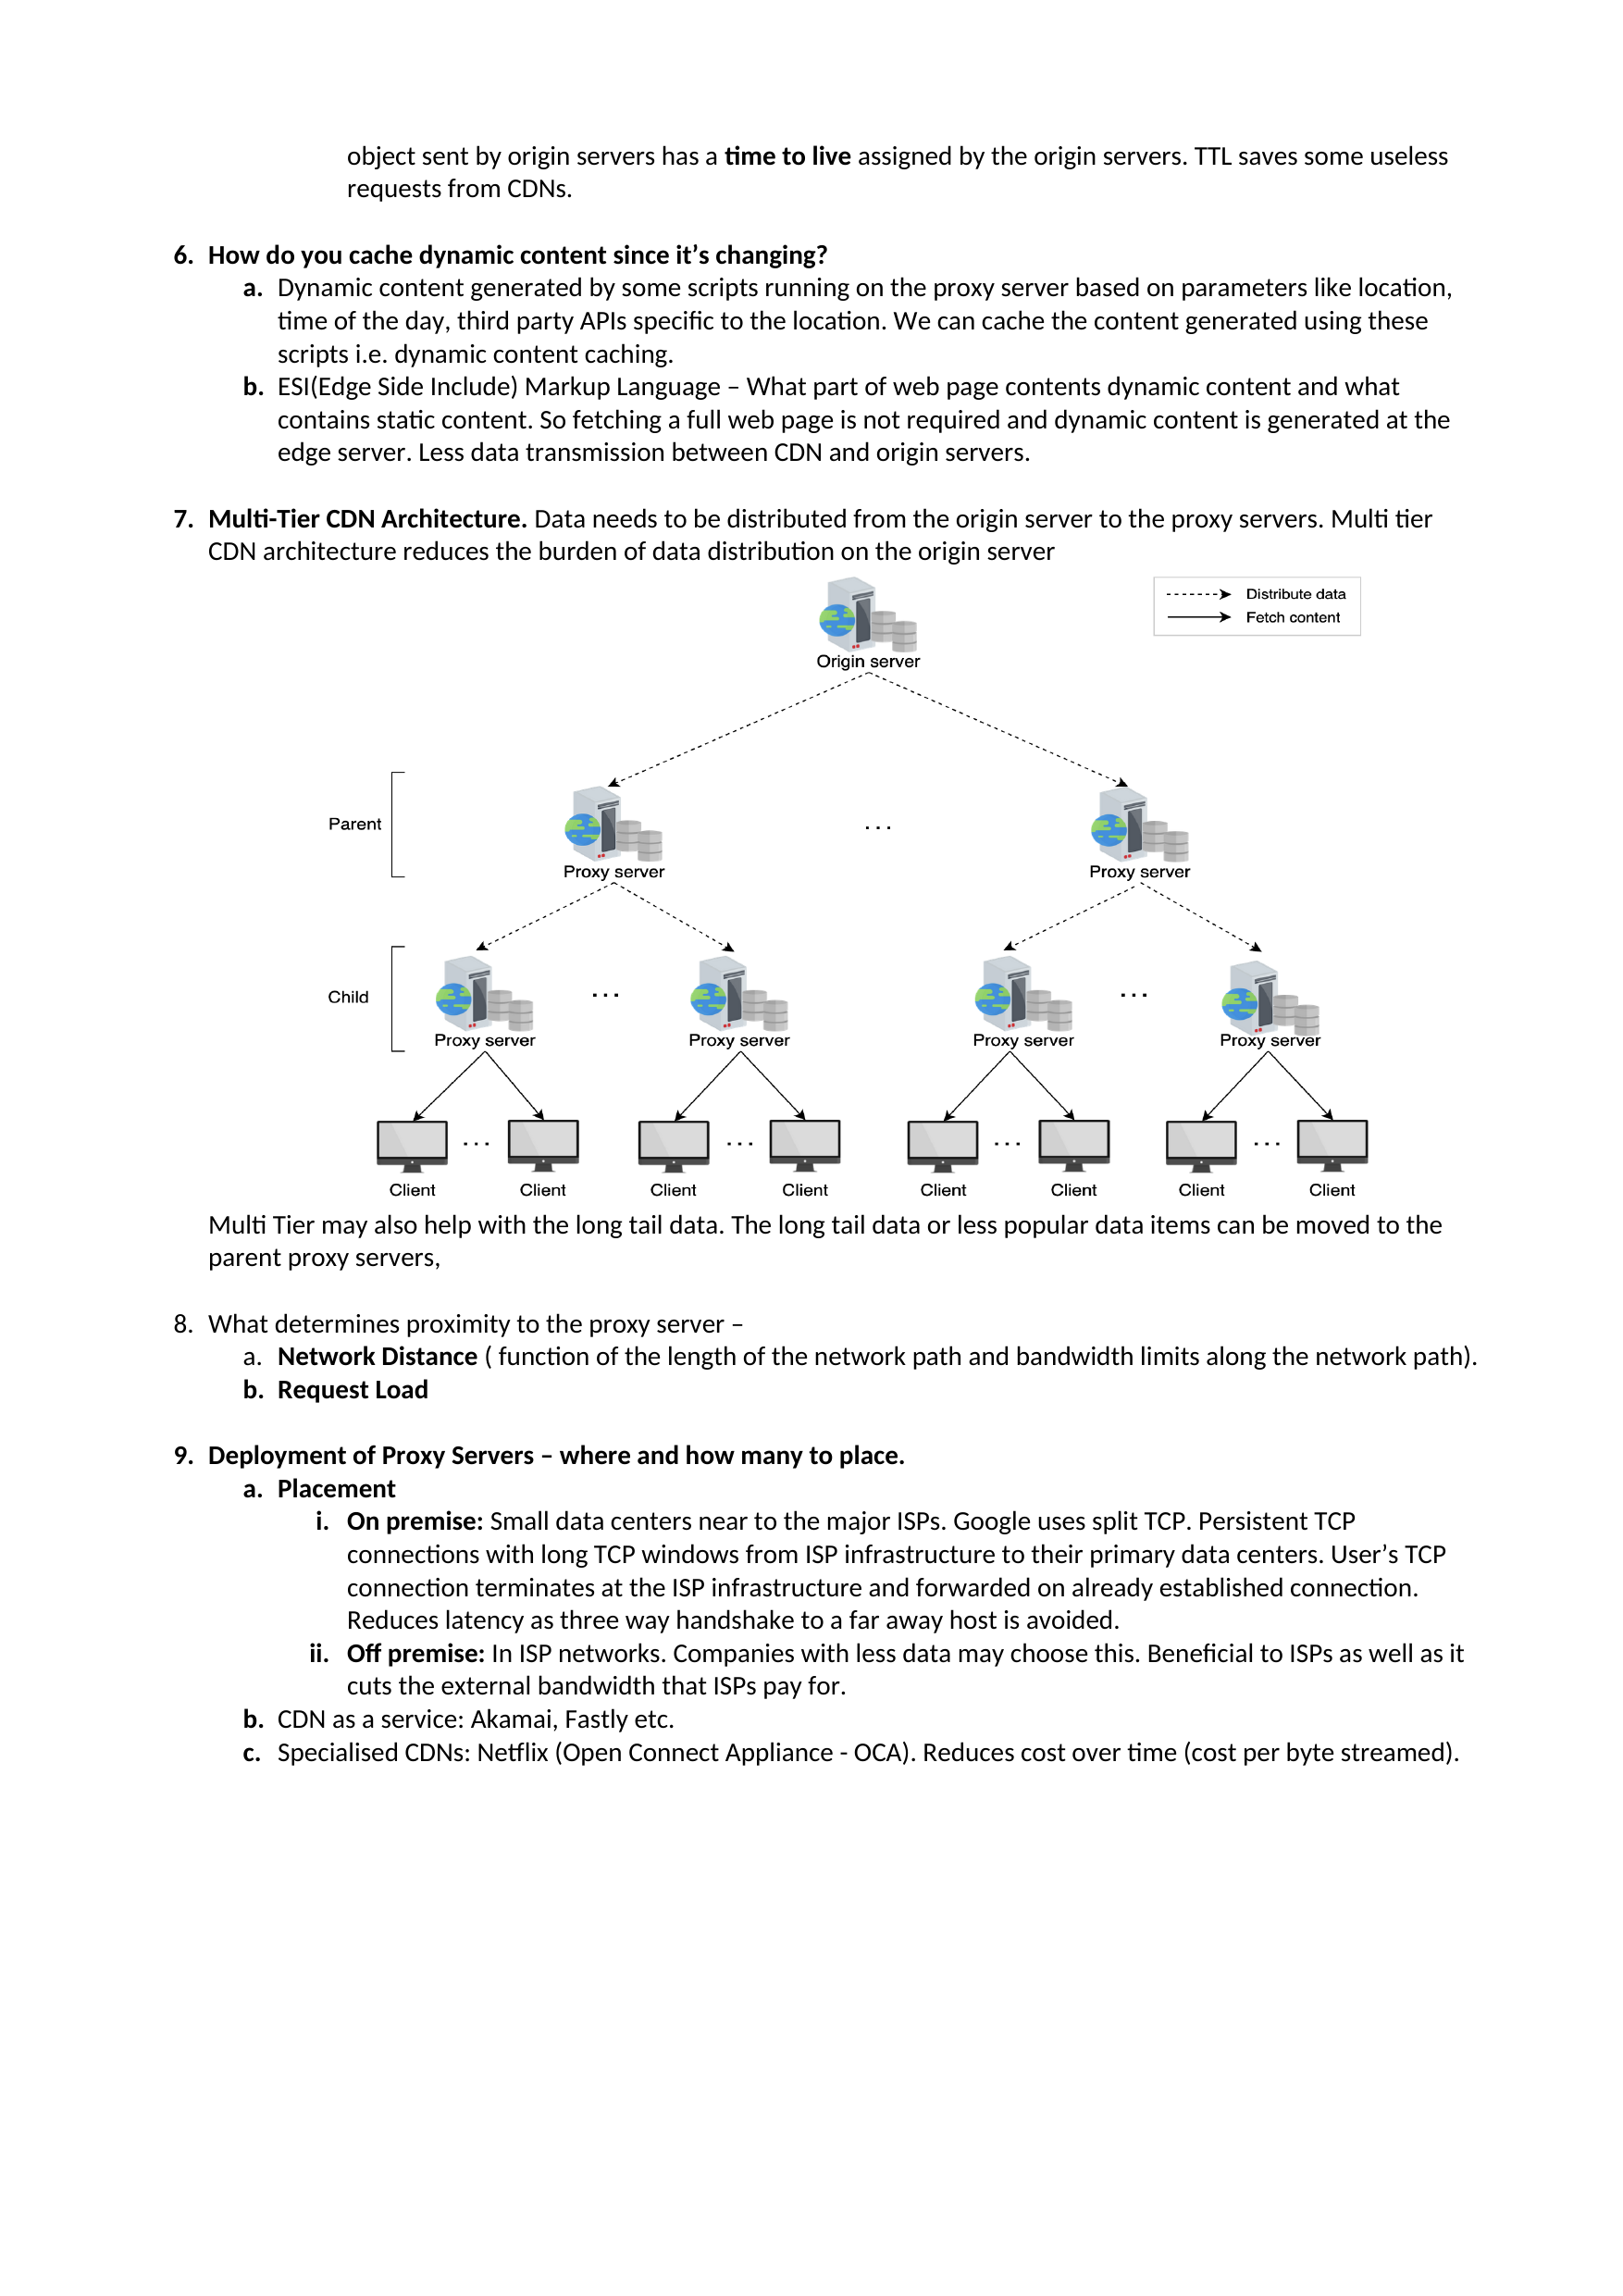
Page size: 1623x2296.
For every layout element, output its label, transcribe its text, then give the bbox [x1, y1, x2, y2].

list Network Distance ( function of the length of the network path and bandwidth limits along the network path). [242, 1339, 1484, 1372]
list Multi Tier may also help with the long tail data. The long tail data or less popular data items can be moved to the parent proxy servers, [208, 1208, 1484, 1273]
list Specialised CDNs: Netflix (Open Connect Appliance - OCA). Reduces cost over time (cost per byte streamed). [242, 1735, 1484, 1768]
list ESI(Edge Side Include) Markup Language – What part of web page contents dynamic content and what contains static content. So fetching a full web page is not required and dynamic content is generated at the edge server. Less data transmission between CDN and origin servers. [242, 369, 1484, 468]
list What determines proximity to the proxy server – [173, 1307, 1484, 1339]
list On premise: Small data centers near to the major ISPs. Google uses split TCP. Persistent TCP connections with long TCP windows from ISP infrastructure to their primary data centers. User’s TCP connection terminates at the ISP infrastructure and forwarded on already established connection. Reduces latency as three way handshake to a far away host is avoided. [329, 1504, 1484, 1636]
list CDN as a service: Akamai, Fastly etc. [242, 1702, 1484, 1735]
list Dynamic content generated by some scripts running on the proxy server based on parameters like location, time of the day, third party APIs specific to the location. We can cache the content generated using these scripts i.e. dynamic content caching. [242, 270, 1484, 369]
list Multi-Tier CDN Architecture. Data needs to be distributed from the origin server to the proxy servers. Multi tier CDN architecture reduces the burden of data distribution on the origin server [173, 502, 1484, 567]
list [329, 139, 1484, 205]
list How do you cache dynamic content since it’s changing? [173, 238, 1484, 270]
list Placement [242, 1471, 1484, 1504]
list Request Load [242, 1372, 1484, 1405]
picture [315, 567, 1378, 1208]
list Off premise: In ISP networks. Companies with less data may choose this. Beneficial to ISPs as well as it cuts the external bandwidth that ISPs pay for. [329, 1636, 1484, 1702]
list Deployment of Proxy Servers – where and how many to place. [173, 1438, 1484, 1471]
